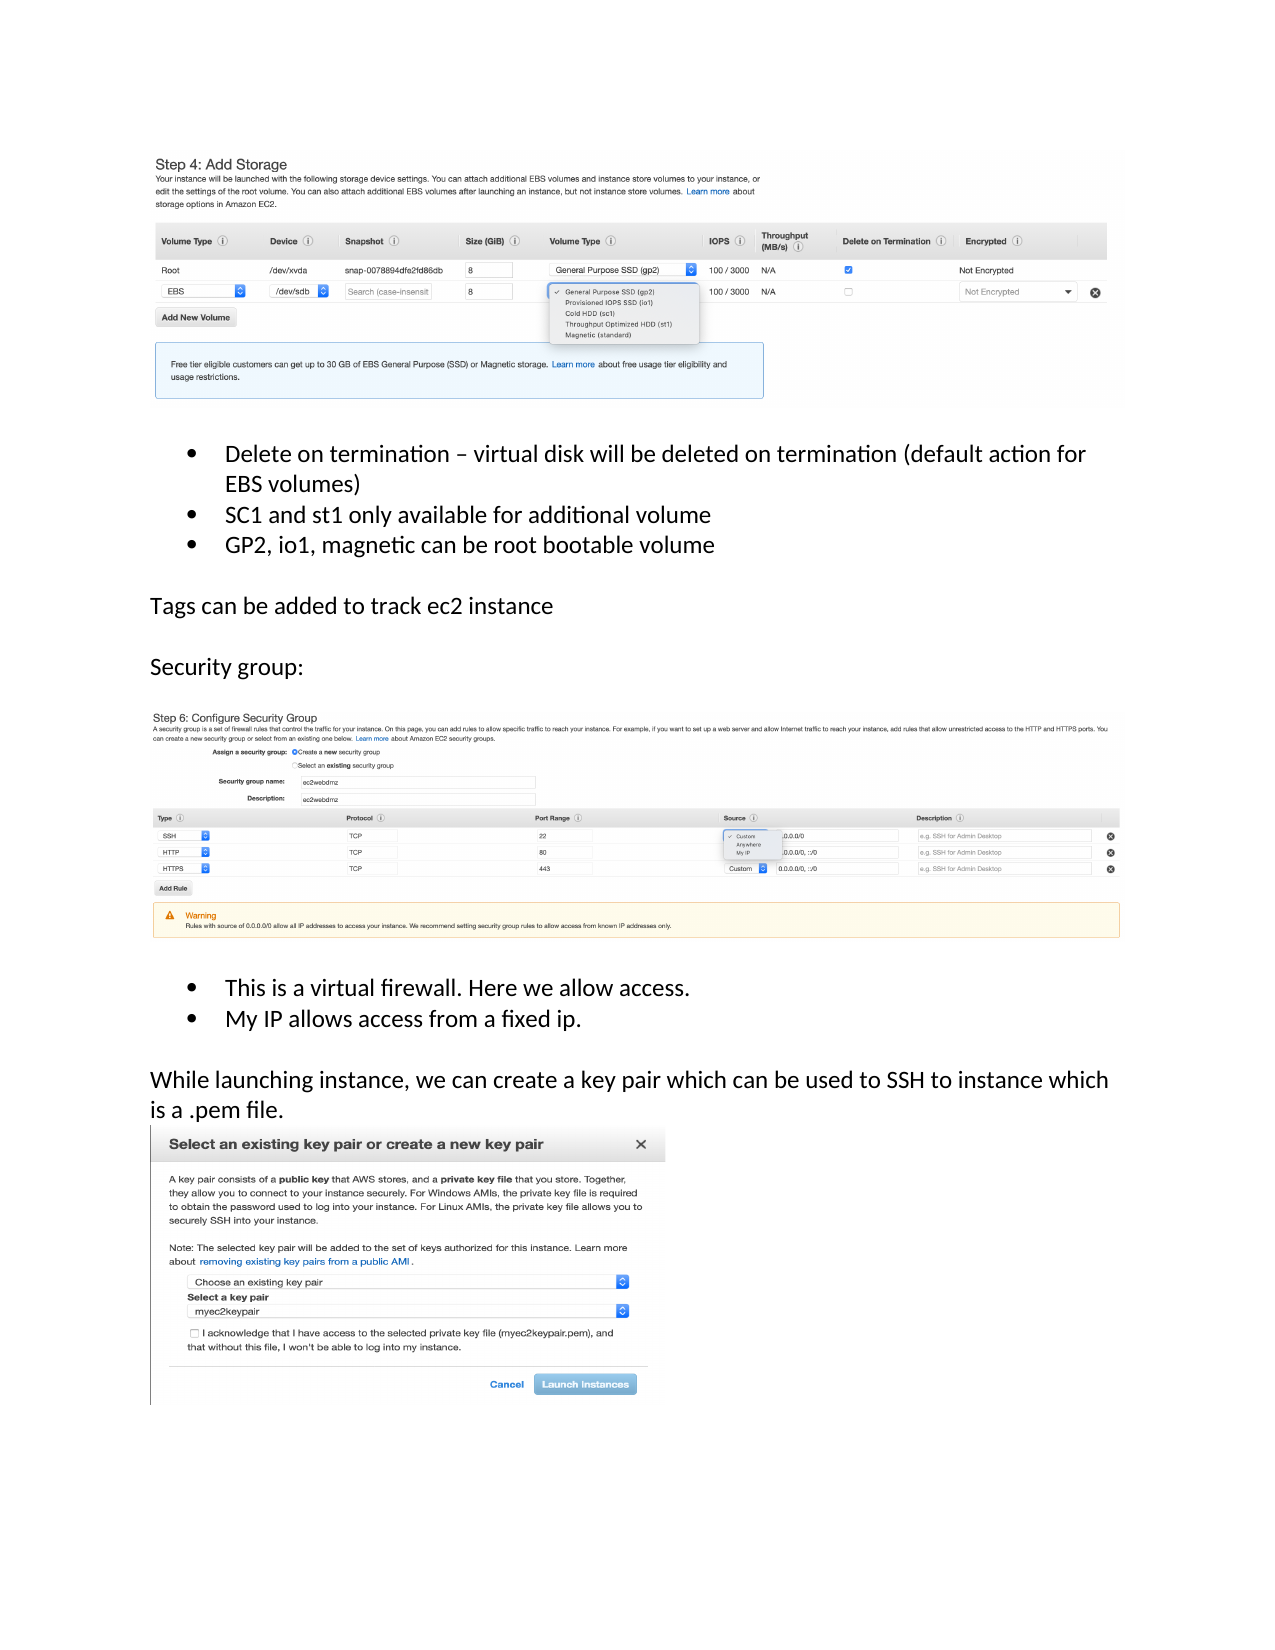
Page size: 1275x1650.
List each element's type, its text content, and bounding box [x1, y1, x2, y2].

text Security group: [150, 651, 1125, 682]
picture [150, 1125, 666, 1405]
text Tags can be added to track ec2 instance [150, 590, 1125, 621]
list My IP allows access from a fixed ip. [187, 1003, 1125, 1033]
list SC1 and st1 only available for additional volume [187, 499, 1125, 529]
list Delete on termination – virtual disk will be deleted on termination (default action for EBS volumes) [187, 438, 1125, 499]
picture [150, 712, 1125, 942]
picture [150, 150, 1125, 408]
list This is a virtual firewall. Here we allow access. [187, 972, 1125, 1003]
list GP2, io1, magnetic can be root bootable volume [187, 529, 1125, 560]
text While launching instance, we can create a key pair which can be used to SSH to instance which is a .pem file. [150, 1064, 1125, 1125]
